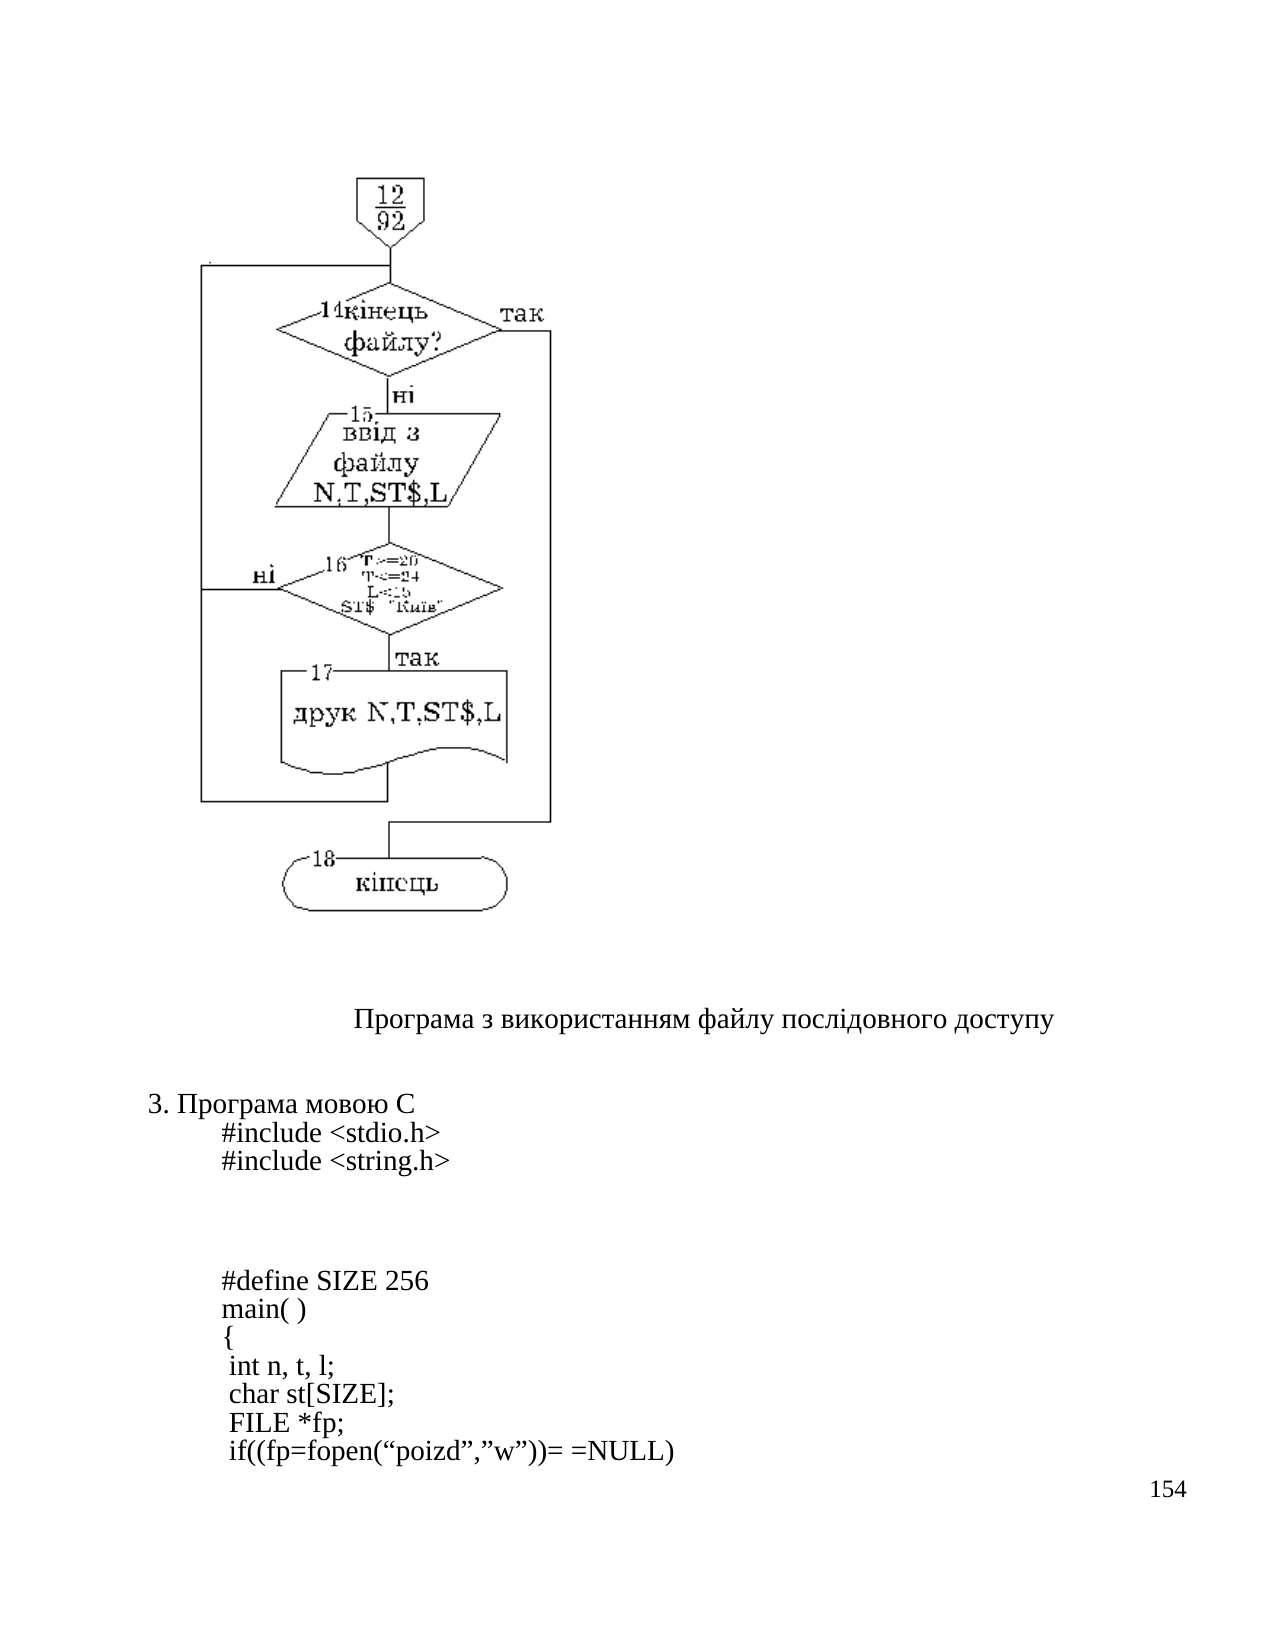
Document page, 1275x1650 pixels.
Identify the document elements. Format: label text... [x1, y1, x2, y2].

text int n, t, l; [148, 1352, 1186, 1381]
text if((fp=fopen(“poizd”,”w”))= =NULL) [148, 1438, 1186, 1466]
text #define SIZE 256 [148, 1267, 1186, 1296]
text char st[SIZE]; [148, 1381, 1186, 1409]
text { [148, 1324, 1186, 1352]
text FILE *fp; [148, 1409, 1186, 1438]
text 3. Програма мовою С [148, 1091, 1186, 1119]
picture [147, 159, 598, 1006]
text #include <string.h> [148, 1148, 1186, 1176]
text #include <stdio.h> [148, 1119, 1186, 1148]
text main( ) [148, 1296, 1186, 1324]
